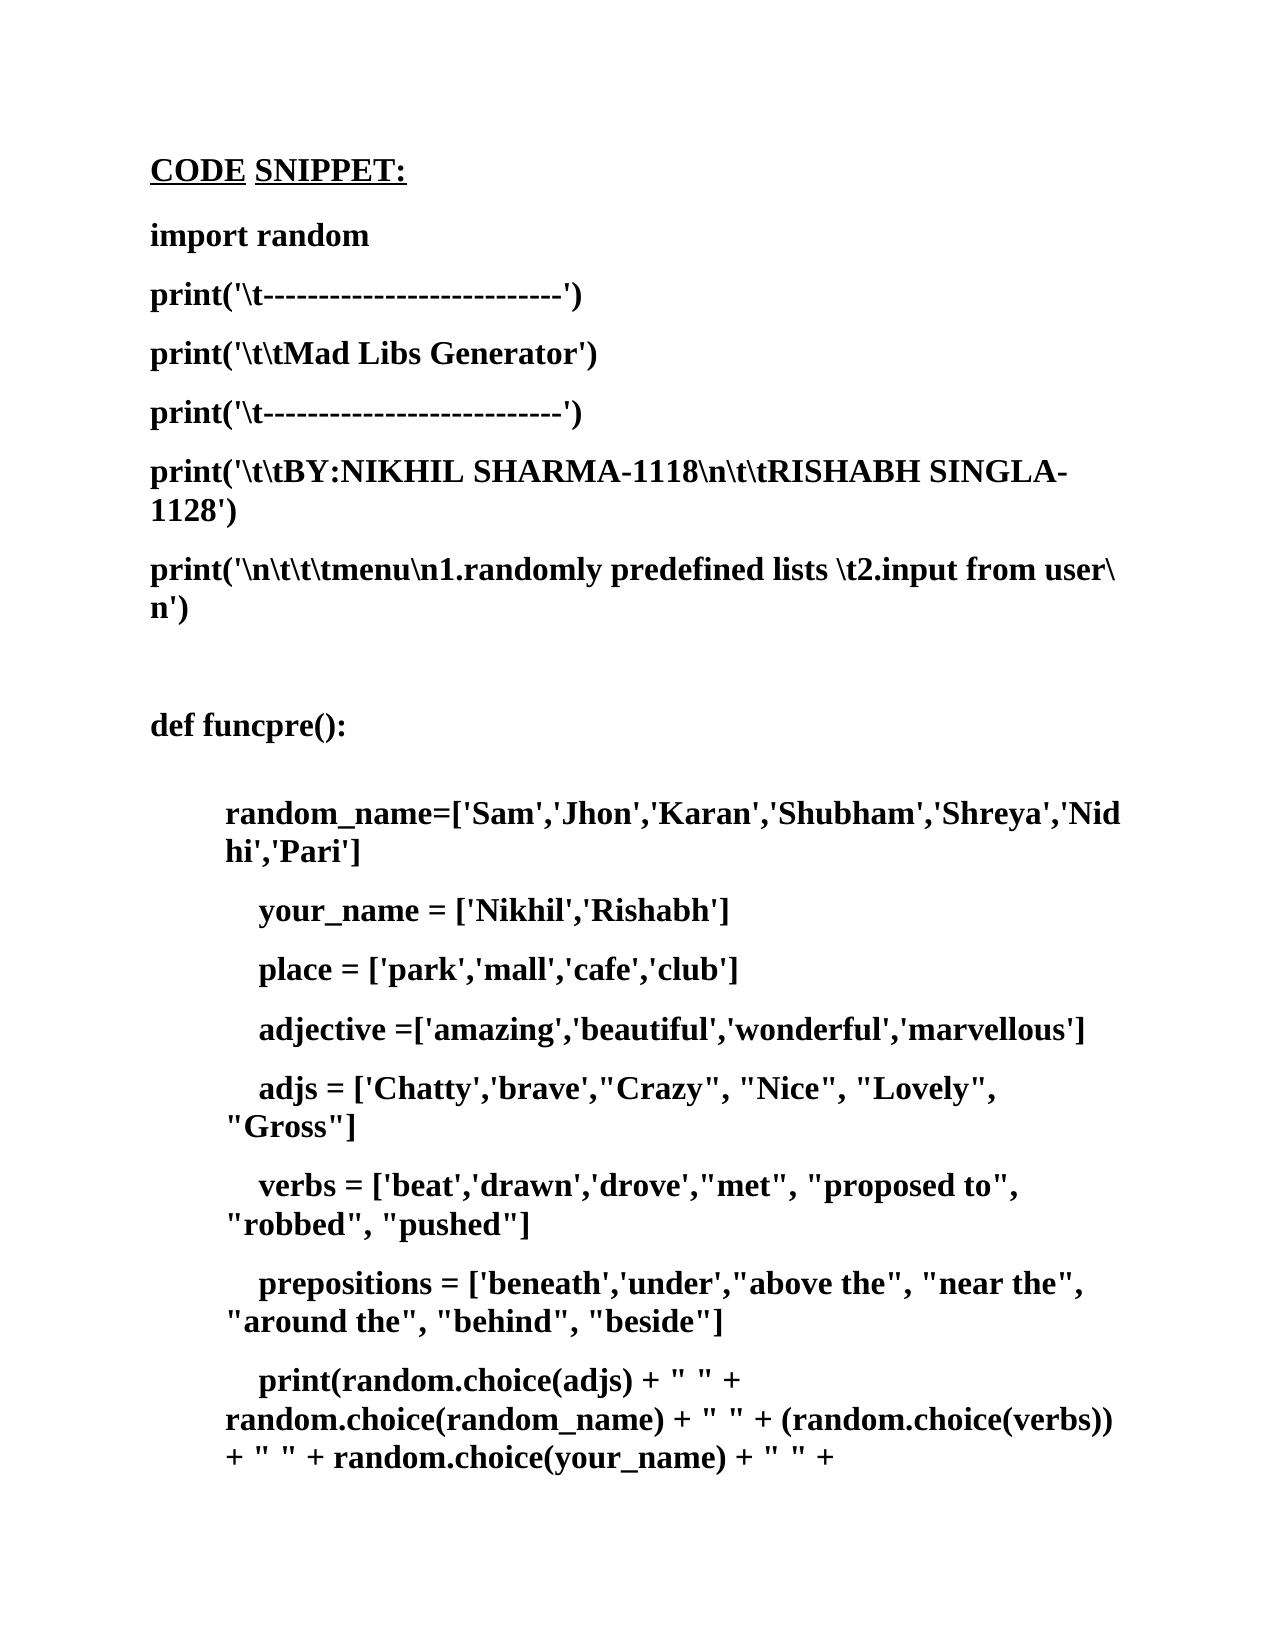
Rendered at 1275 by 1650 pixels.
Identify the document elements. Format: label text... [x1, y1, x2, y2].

text print('\t\tBY:NIKHIL SHARMA-1118\n\t\tRISHABH SINGLA-1128') [150, 452, 1125, 528]
text import random [150, 215, 1125, 253]
text adjs = ['Chatty','brave',"Crazy", "Nice", "Lovely", "Gross"] [225, 1068, 1125, 1144]
text adjective =['amazing','beautiful','wonderful','marvellous'] [225, 1009, 1125, 1047]
text your_name = ['Nikhil','Rishabh'] [225, 890, 1125, 929]
text print('\t---------------------------') [150, 274, 1125, 312]
text print('\t---------------------------') [150, 392, 1125, 431]
text print('\n\t\t\tmenu\n1.randomly predefined lists \t2.input from user\n') [150, 549, 1125, 626]
text print('\t\tMad Libs Generator') [150, 333, 1125, 372]
text def funcpre(): [150, 706, 1125, 744]
text prepositions = ['beneath','under',"above the", "near the", "around the", "behind", "beside"] [225, 1263, 1125, 1339]
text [225, 1360, 1125, 1475]
text place = ['park','mall','cafe','club'] [225, 949, 1125, 988]
text verbs = ['beat','drawn','drove',"met", "proposed to", "robbed", "pushed"] [225, 1165, 1125, 1242]
text CODE SNIPPET: [150, 150, 1125, 188]
text random_name=['Sam','Jhon','Karan','Shubham','Shreya','Nidhi','Pari'] [225, 765, 1125, 869]
